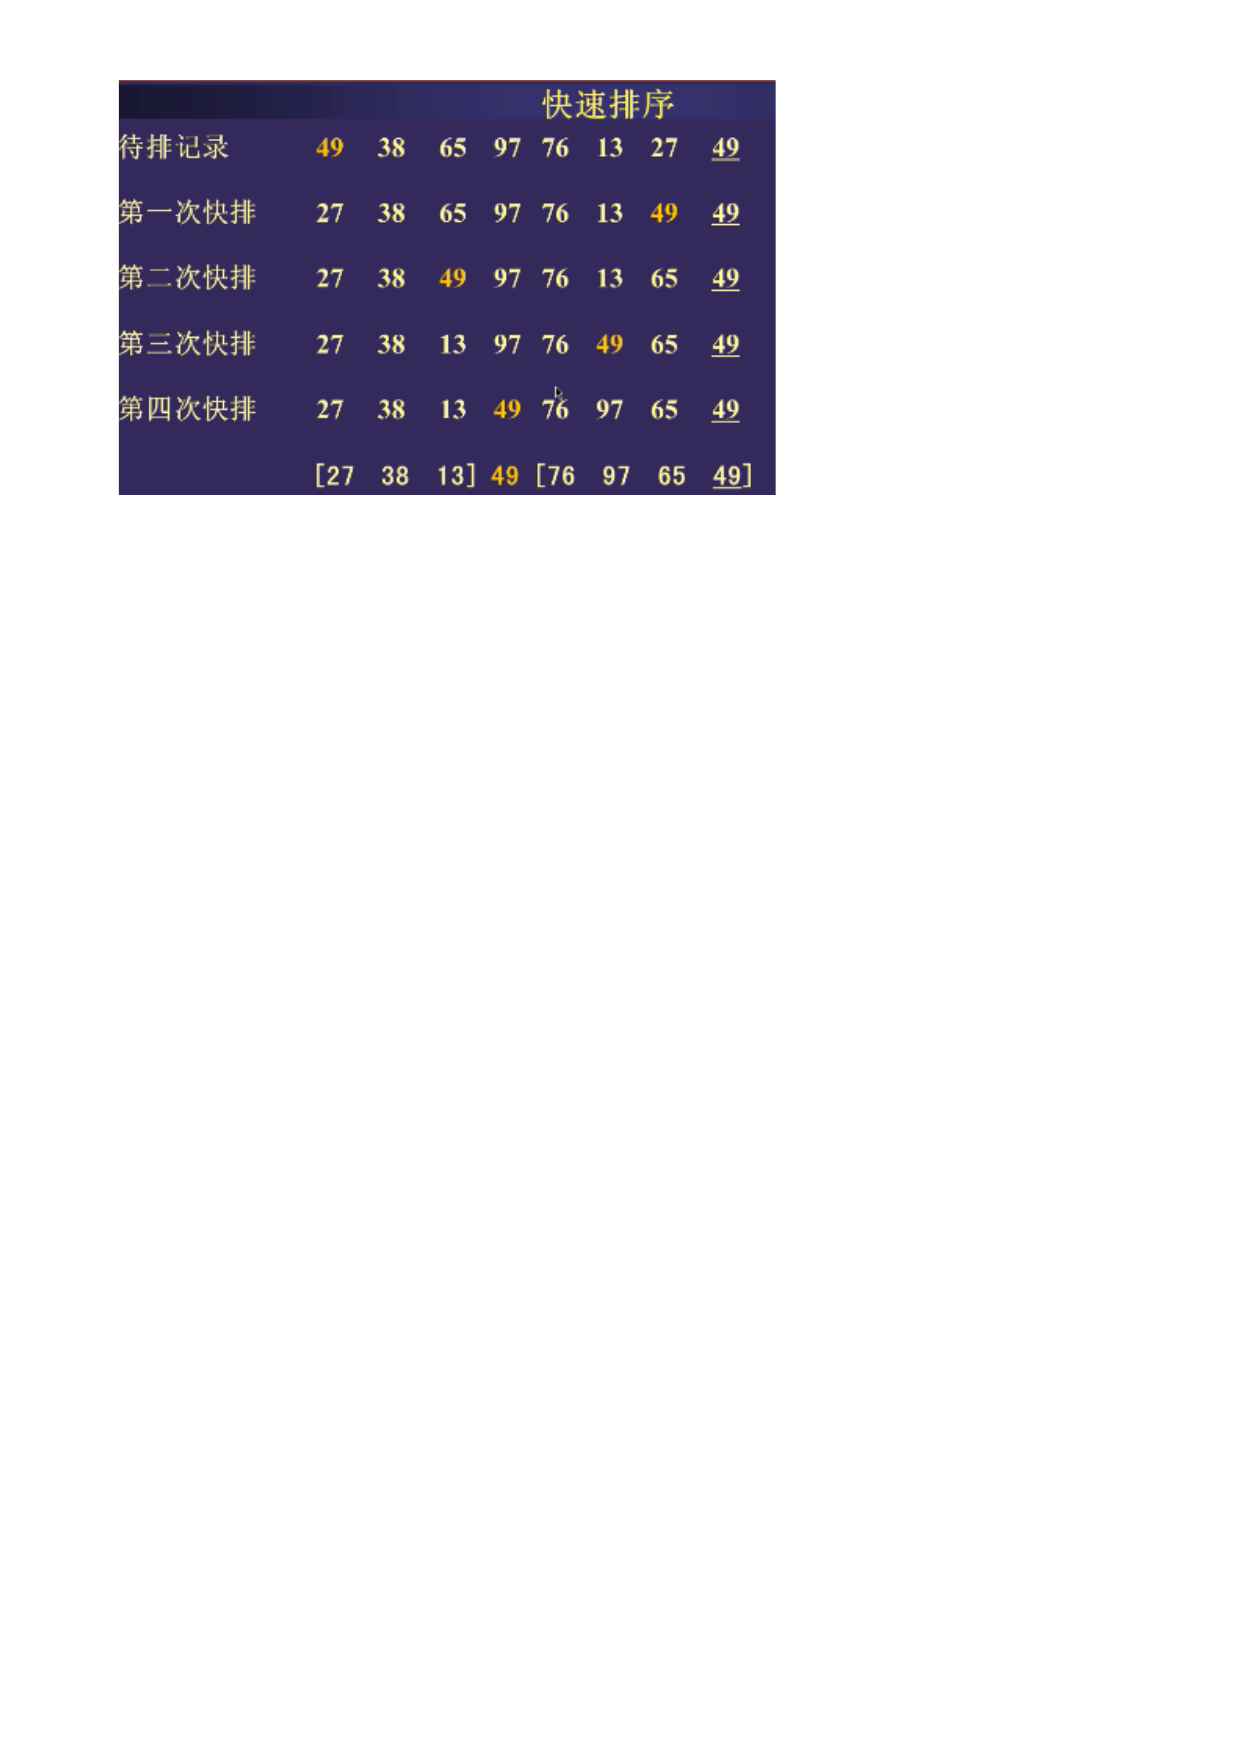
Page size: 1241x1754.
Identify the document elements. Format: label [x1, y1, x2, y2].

picture [118, 80, 776, 495]
